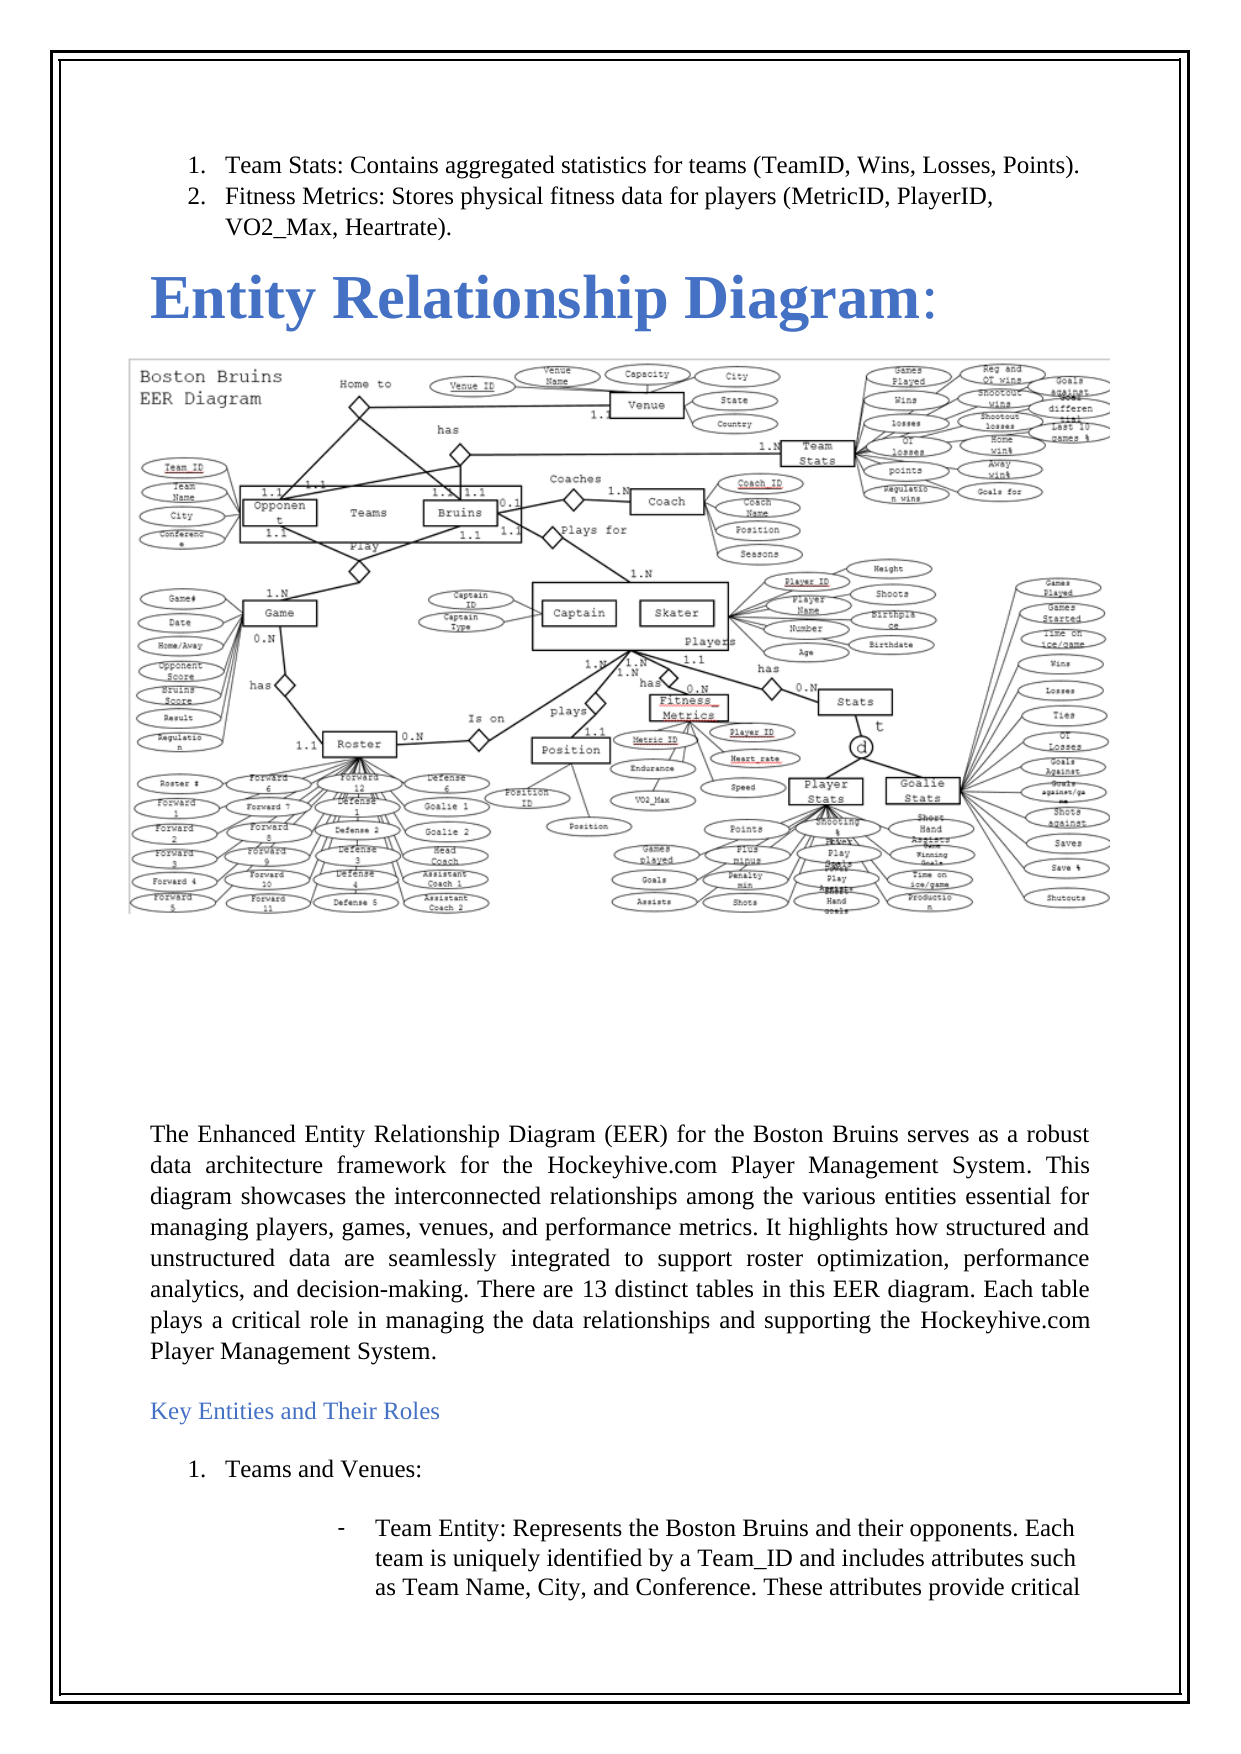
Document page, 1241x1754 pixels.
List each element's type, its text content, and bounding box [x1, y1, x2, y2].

list Team Stats: Contains aggregated statistics for teams (TeamID, Wins, Losses, Points). [187, 448, 1090, 477]
list Fitness Metrics: Stores physical fitness data for players (MetricID, PlayerID, VO2_Max, Heartrate). [187, 479, 1090, 539]
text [150, 1417, 1090, 1601]
list Coach: Maintains data on coaches, including their positions and associated teams (CoachID, TeamID). [187, 212, 1090, 272]
text Support Tables: [150, 322, 1090, 351]
text Support tables store supplementary data that enhances the functionality of the system or provides metadata. [150, 369, 1090, 429]
list Captain: Tracks captaincy roles, such as captain and alternates (CaptainID, PlayerID, CaptainType). [187, 150, 1090, 210]
list Position: Defines player positions (e.g., Forward, Défense, Goalie) with a PositionID. [187, 274, 1090, 303]
picture [125, 653, 1109, 1214]
text Entity Relationship Diagram: [150, 558, 1090, 630]
